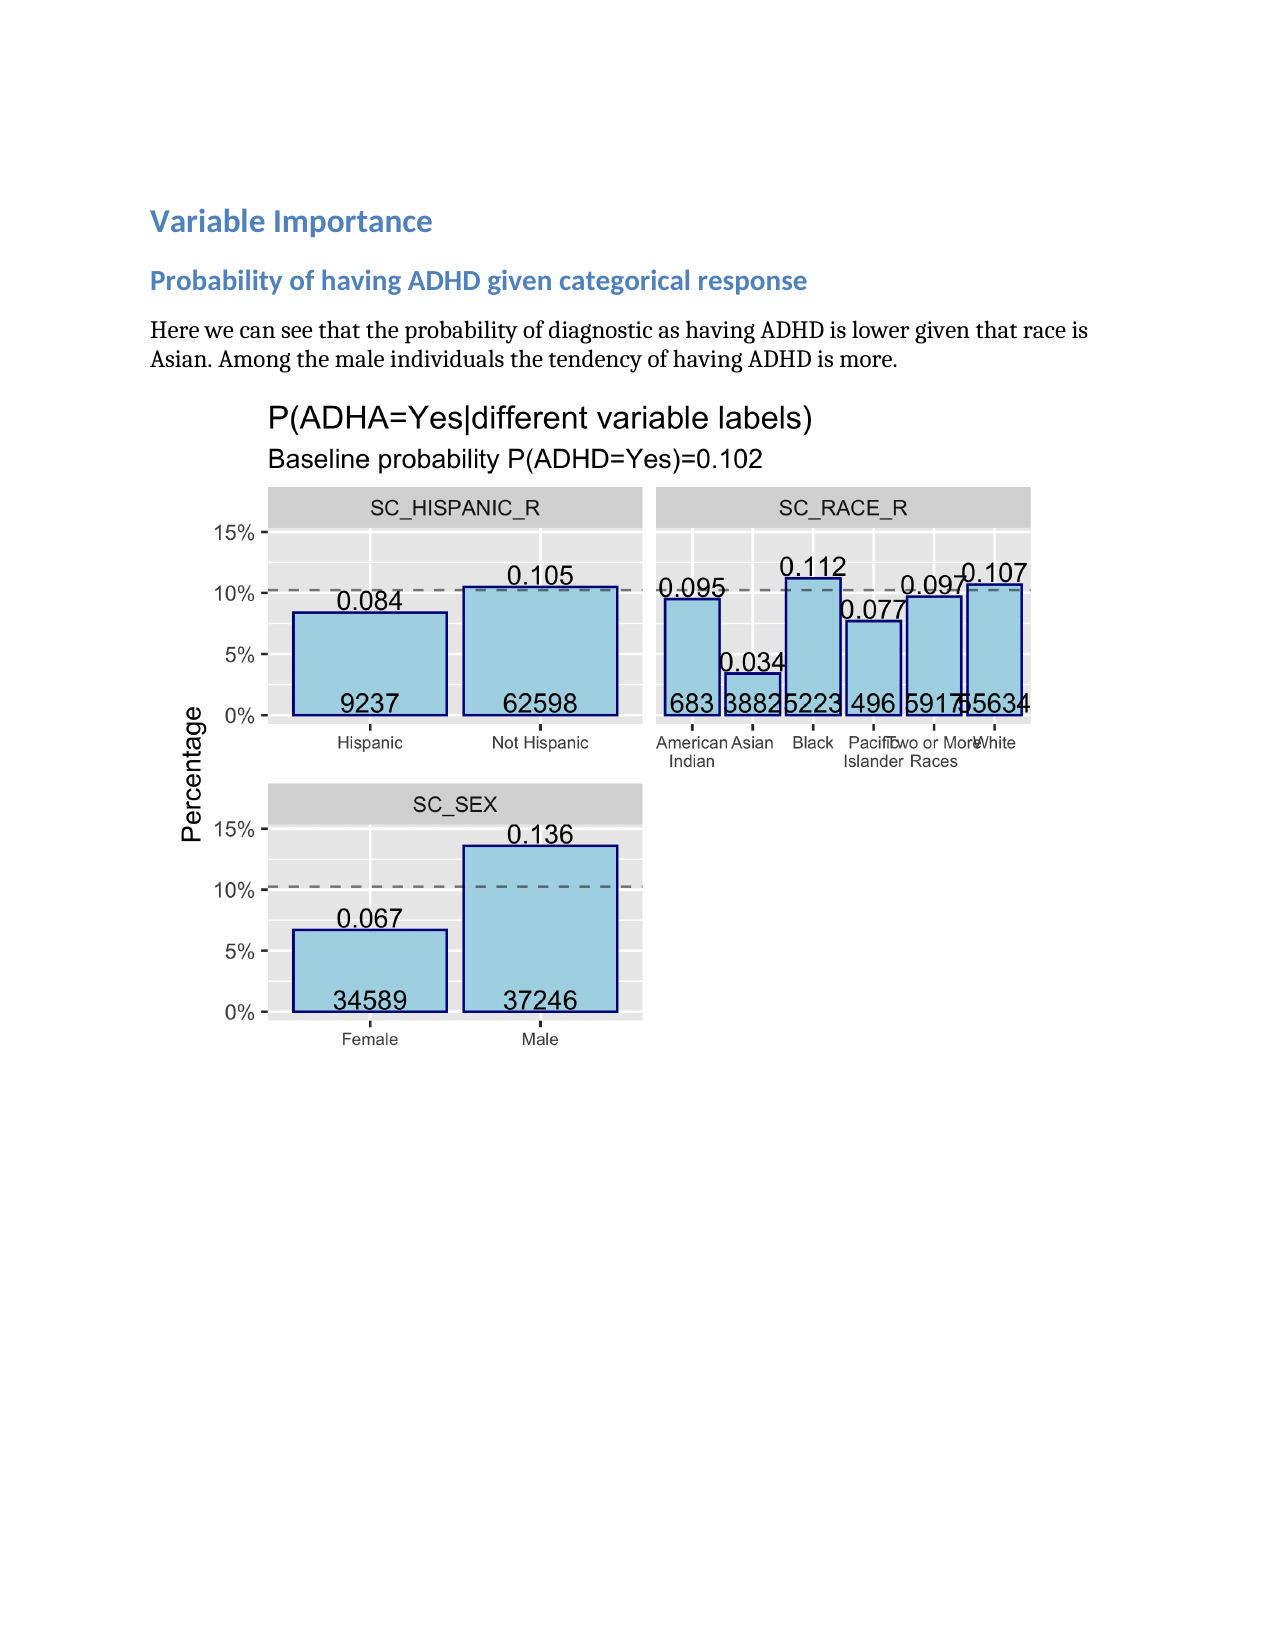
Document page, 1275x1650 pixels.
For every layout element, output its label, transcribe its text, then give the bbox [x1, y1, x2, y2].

subtitle Variable Importance [150, 200, 1125, 241]
subtitle Probability of having ADHD given categorical response [150, 262, 1125, 297]
text Here we can see that the probability of diagnostic as having ADHD is lower given that race is Asian. Among the male individuals the tendency of having ADHD is more. [150, 316, 1125, 373]
picture [168, 392, 1044, 1093]
